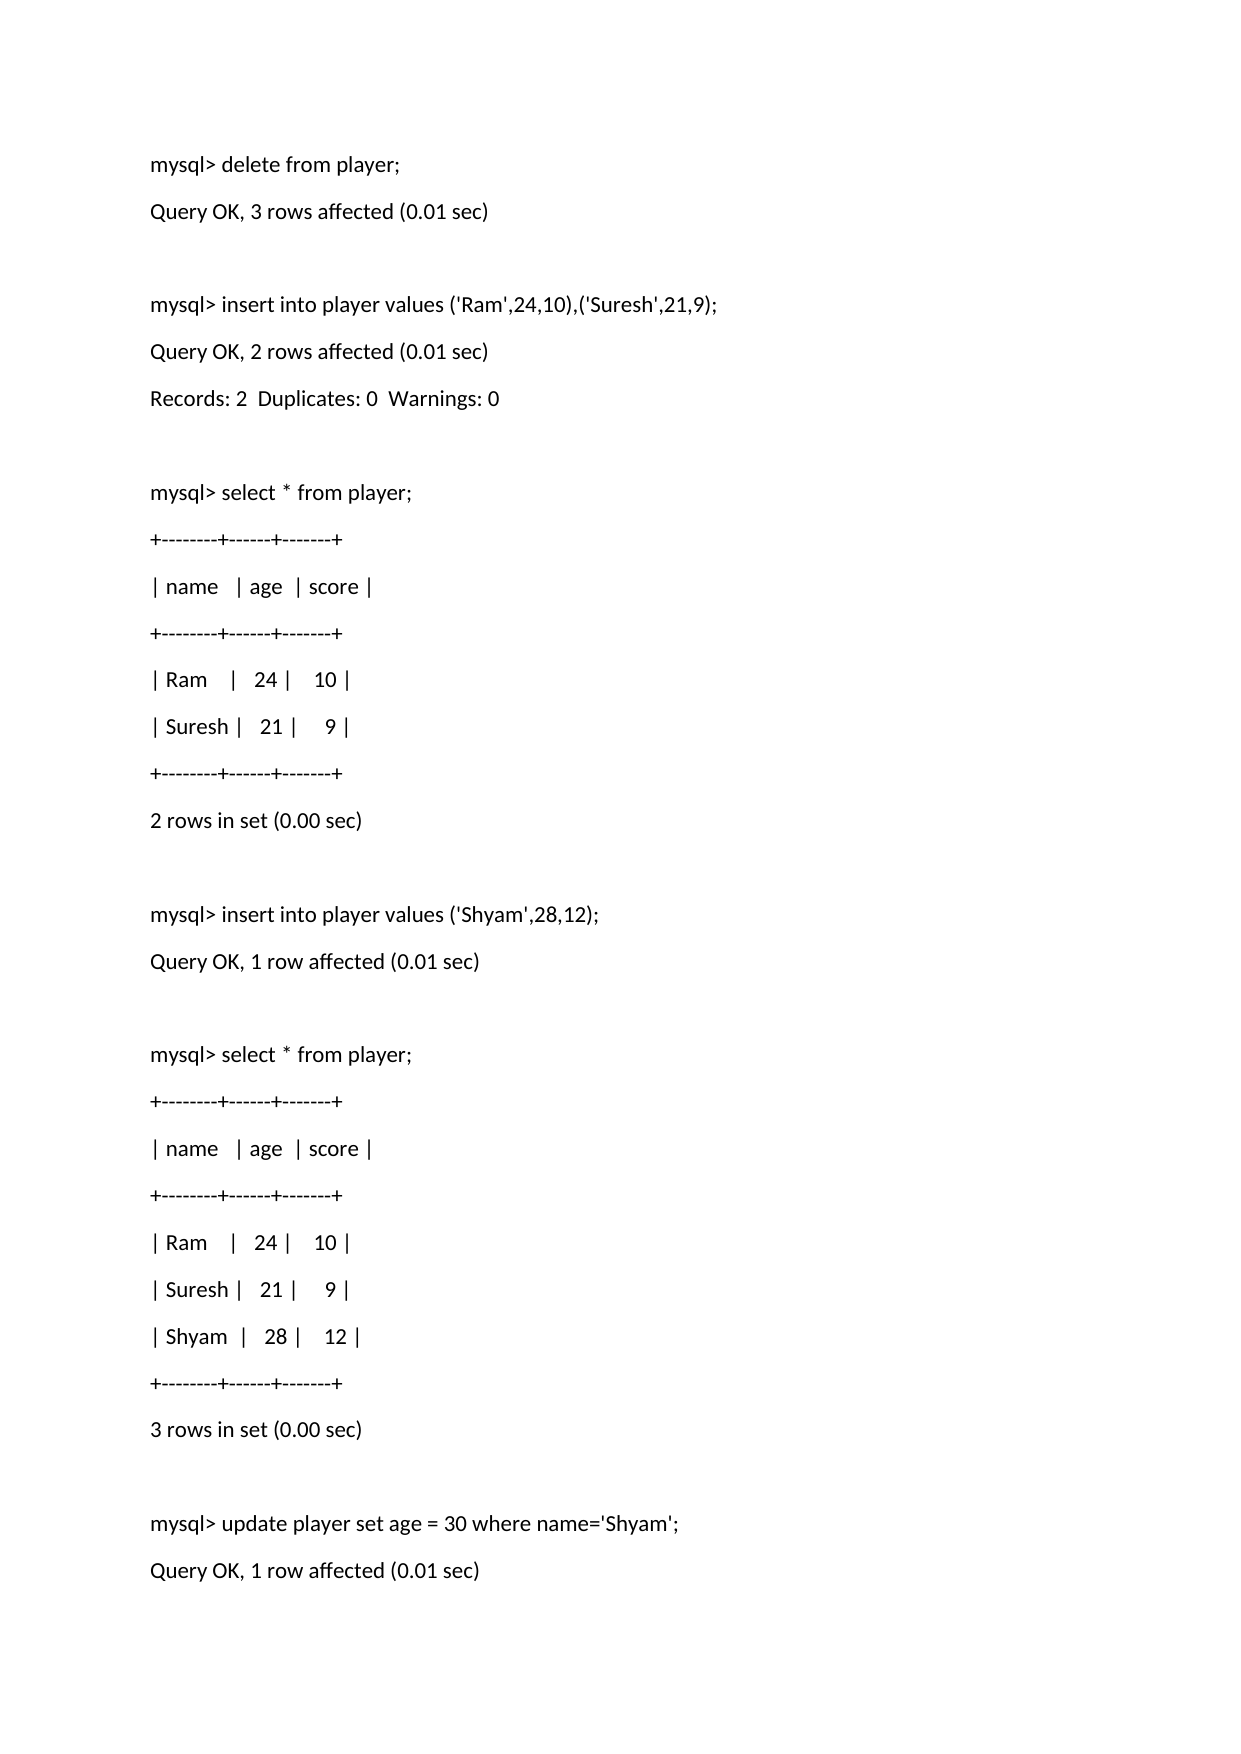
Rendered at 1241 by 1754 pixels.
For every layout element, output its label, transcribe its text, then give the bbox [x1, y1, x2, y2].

text +--------+------+-------+ [150, 1087, 1090, 1116]
text mysql> select * from player; [150, 1041, 1090, 1069]
text | Suresh | 21 | 9 | [150, 1275, 1090, 1303]
text 3 rows in set (0.00 sec) [150, 1416, 1090, 1444]
text | name | age | score | [150, 572, 1090, 600]
text Query OK, 2 rows affected (0.01 sec) [150, 337, 1090, 366]
text +--------+------+-------+ [150, 1369, 1090, 1397]
text | Shyam | 28 | 12 | [150, 1322, 1090, 1350]
text mysql> delete from player; [150, 150, 1090, 178]
text | Ram | 24 | 10 | [150, 666, 1090, 694]
text 2 rows in set (0.00 sec) [150, 806, 1090, 834]
text | Suresh | 21 | 9 | [150, 712, 1090, 741]
text Query OK, 1 row affected (0.01 sec) [150, 947, 1090, 975]
text Records: 2 Duplicates: 0 Warnings: 0 [150, 384, 1090, 412]
text +--------+------+-------+ [150, 1181, 1090, 1209]
text mysql> insert into player values ('Shyam',28,12); [150, 900, 1090, 928]
text +--------+------+-------+ [150, 759, 1090, 787]
text | Ram | 24 | 10 | [150, 1228, 1090, 1256]
text mysql> select * from player; [150, 478, 1090, 506]
text +--------+------+-------+ [150, 619, 1090, 647]
text Query OK, 3 rows affected (0.01 sec) [150, 197, 1090, 225]
text mysql> update player set age = 30 where name='Shyam'; [150, 1509, 1090, 1537]
text | name | age | score | [150, 1134, 1090, 1162]
text +--------+------+-------+ [150, 525, 1090, 553]
text Query OK, 1 row affected (0.01 sec) [150, 1556, 1090, 1584]
text mysql> insert into player values ('Ram',24,10),('Suresh',21,9); [150, 291, 1090, 319]
